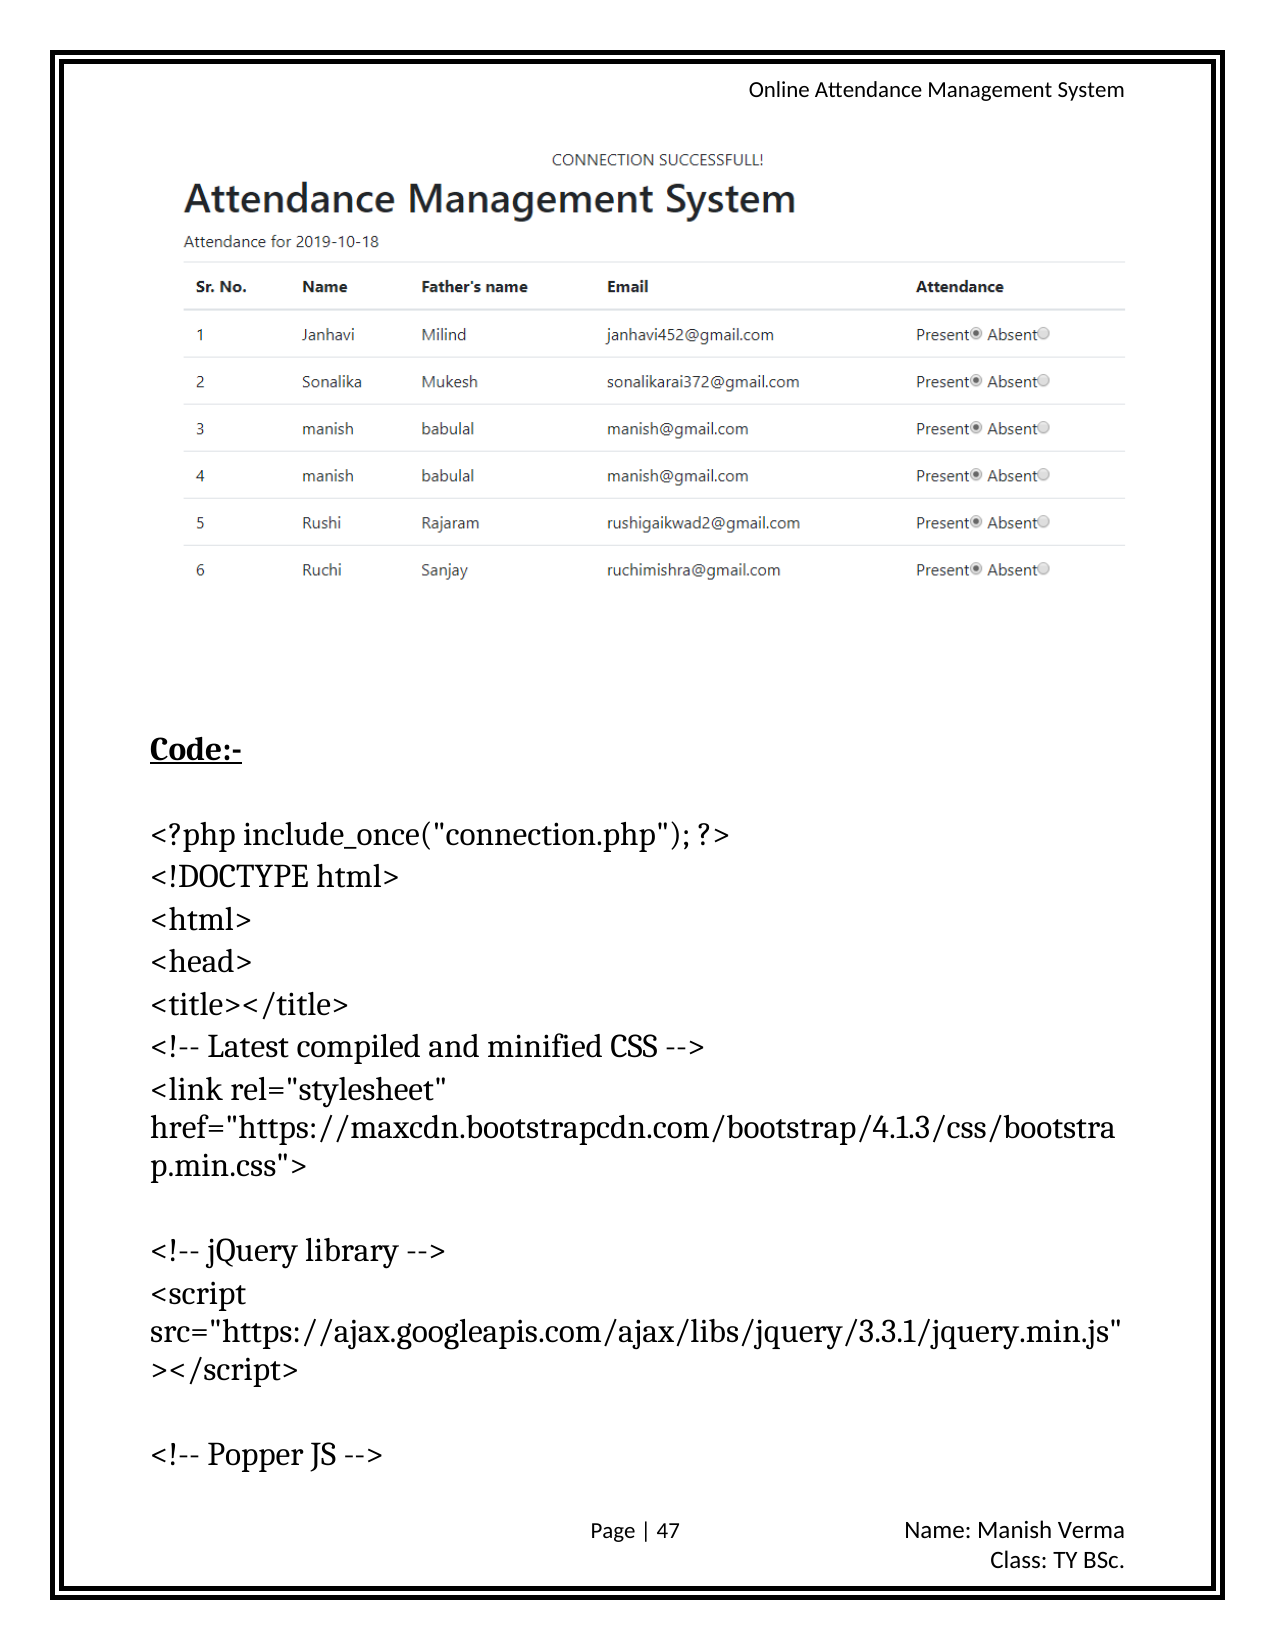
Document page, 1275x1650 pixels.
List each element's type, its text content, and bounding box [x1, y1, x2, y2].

text Code:- [150, 730, 1125, 768]
text <?php include_once("connection.php"); ?> [150, 815, 1125, 853]
text <title></title> [150, 985, 1125, 1023]
text <!-- Latest compiled and minified CSS --> [150, 1027, 1125, 1066]
picture [150, 150, 1125, 599]
text <!-- jQuery library --> [150, 1232, 1125, 1270]
text <link rel="stylesheet" href="https://maxcdn.bootstrapcdn.com/bootstrap/4.1.3/css/bootstrap.min.css"> [150, 1070, 1125, 1185]
text <!-- Popper JS --> [150, 1436, 1125, 1474]
text <head> [150, 942, 1125, 981]
text <html> [150, 900, 1125, 938]
text <!DOCTYPE html> [150, 857, 1125, 896]
text <script src="https://ajax.googleapis.com/ajax/libs/jquery/3.3.1/jquery.min.js"></script> [150, 1274, 1125, 1389]
